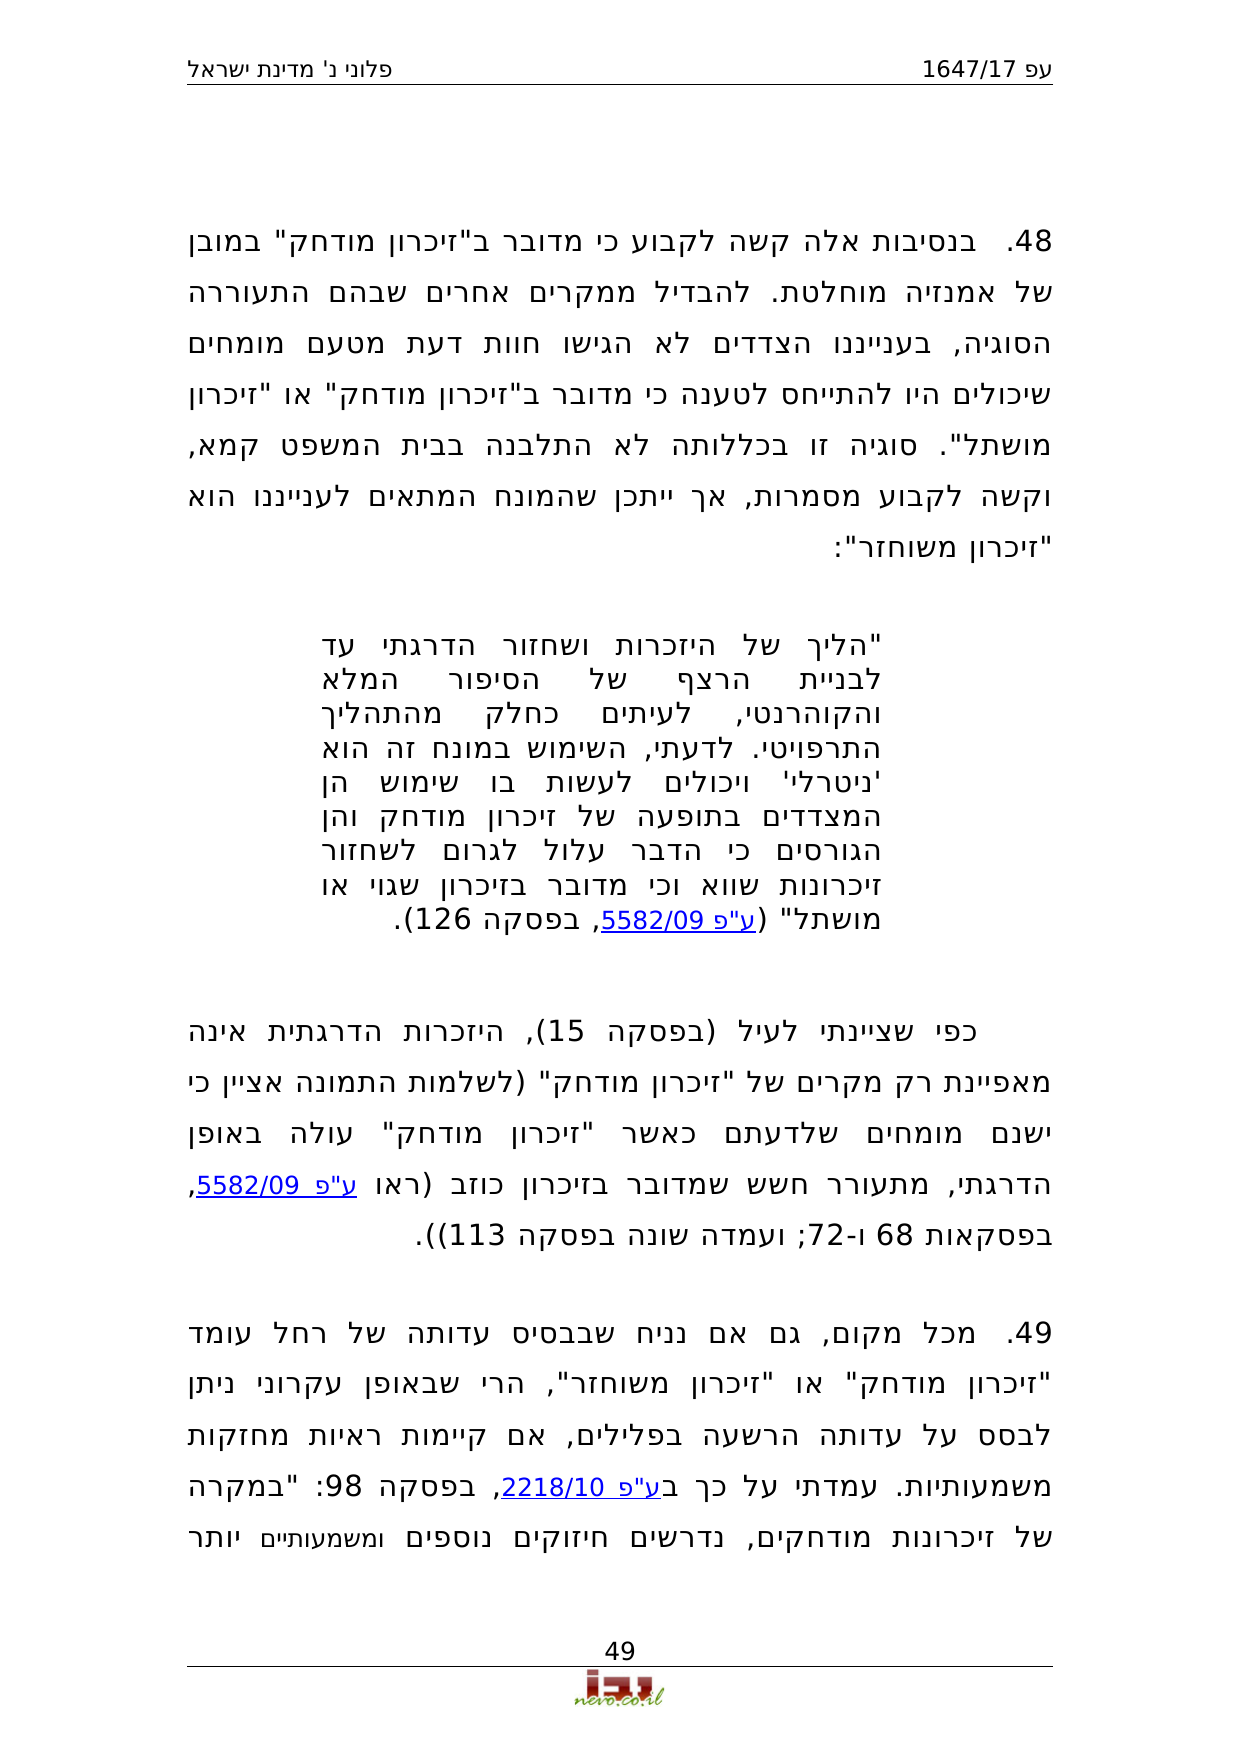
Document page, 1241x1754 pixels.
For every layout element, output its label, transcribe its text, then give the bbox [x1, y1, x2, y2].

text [187, 1316, 1053, 1554]
text כפי שציינתי לעיל (בפסקה 15), היזכרות הדרגתית אינה מאפיינת רק מקרים של "זיכרון מודחק" (לשלמות התמונה אציין כי ישנם מומחים שלדעתם כאשר "זיכרון מודחק" עולה באופן הדרגתי, מתעורר חשש שמדובר בזיכרון כוזב (ראו ע"פ 5582/09, בפסקאות 68 ו-72; ועמדה שונה בפסקה 113)). [187, 1014, 1053, 1252]
picture [574, 1669, 666, 1707]
text 48. בנסיבות אלה קשה לקבוע כי מדובר ב"זיכרון מודחק" במובן של אמנזיה מוחלטת. להבדיל ממקרים אחרים שבהם התעוררה הסוגיה, בענייננו הצדדים לא הגישו חוות דעת מטעם מומחים שיכולים היו להתייחס לטענה כי מדובר ב"זיכרון מודחק" או "זיכרון מושתל". סוגיה זו בכללותה לא התלבנה בבית המשפט קמא, וקשה לקבוע מסמרות, אך ייתכן שהמונח המתאים לענייננו הוא "זיכרון משוחזר": [187, 224, 1053, 564]
text "הליך של היזכרות ושחזור הדרגתי עד לבניית הרצף של הסיפור המלא והקוהרנטי, לעיתים כחלק מהתהליך התרפויטי. לדעתי, השימוש במונח זה הוא 'ניטרלי' ויכולים לעשות בו שימוש הן המצדדים בתופעה של זיכרון מודחק והן הגורסים כי הדבר עלול לגרום לשחזור זיכרונות שווא וכי מדובר בזיכרון שגוי או מושתל" (ע"פ 5582/09, בפסקה 126). [321, 628, 882, 936]
